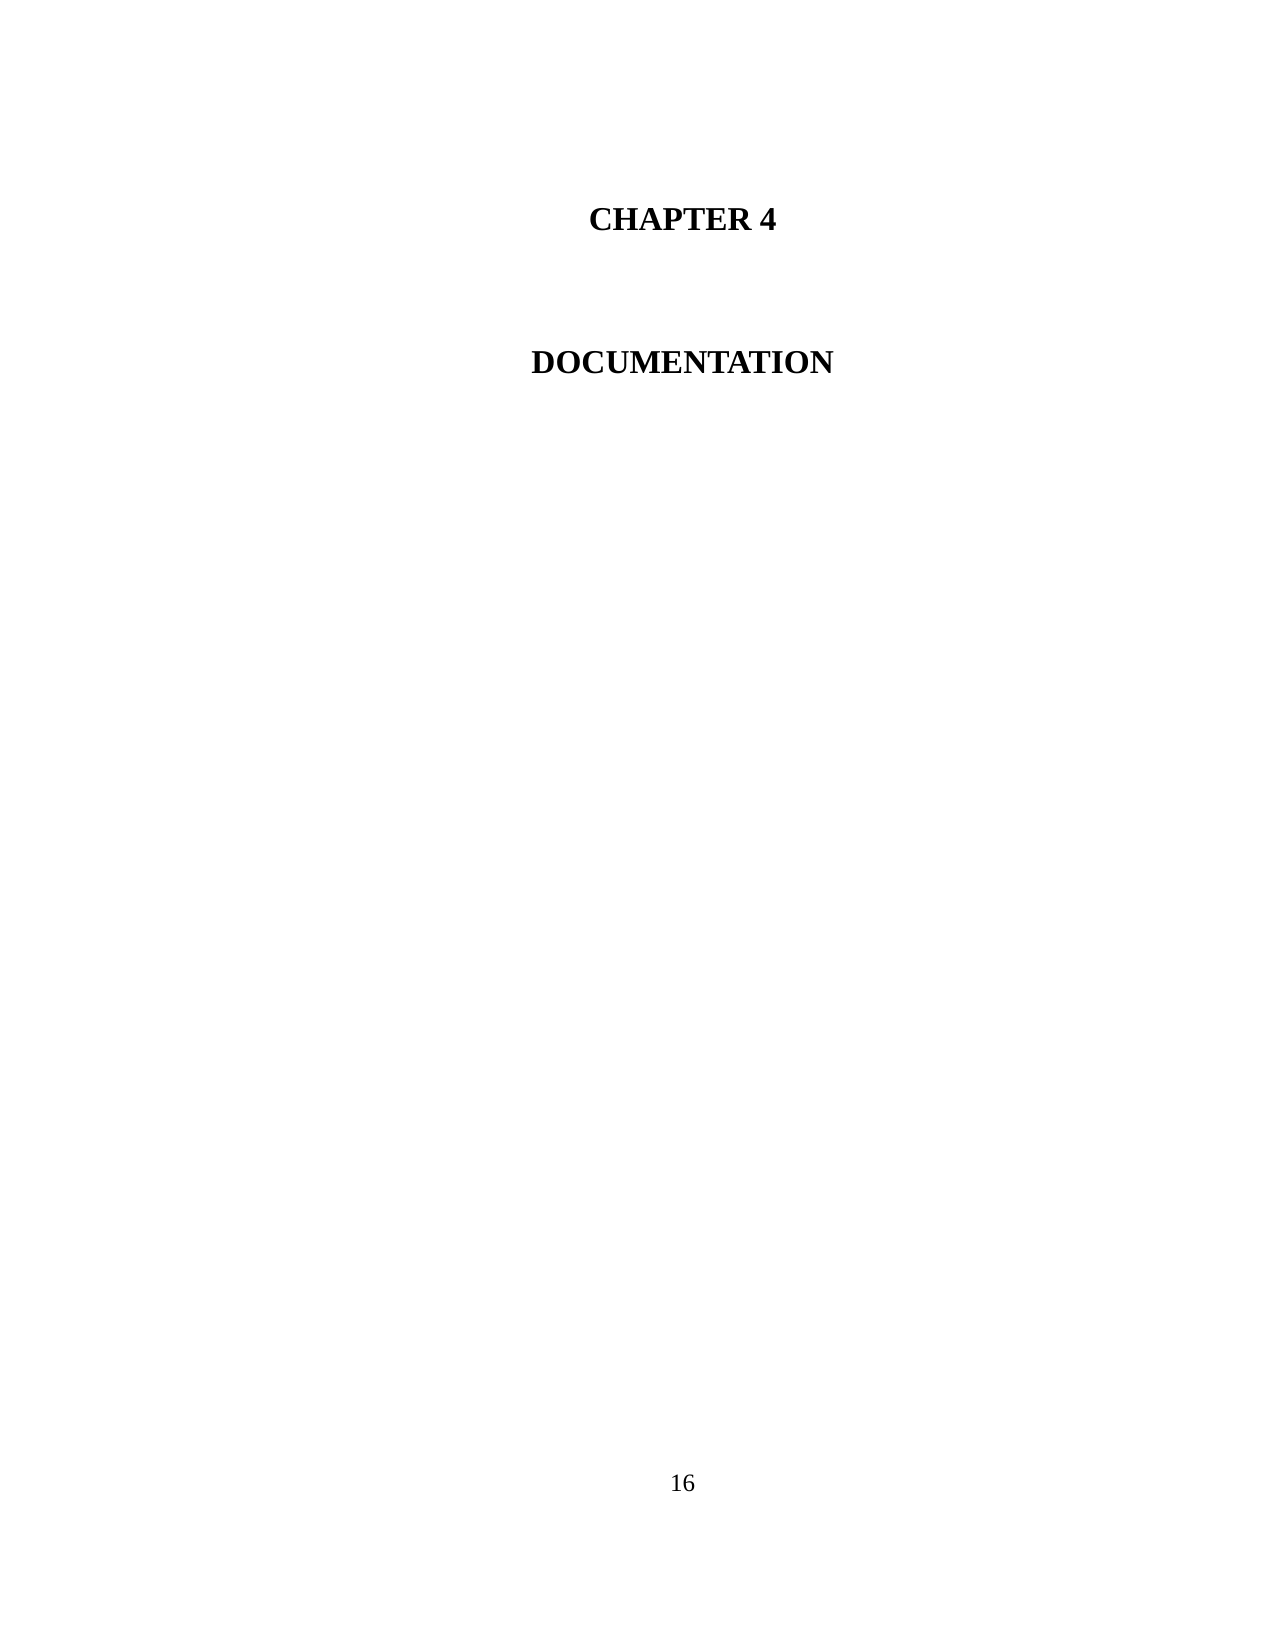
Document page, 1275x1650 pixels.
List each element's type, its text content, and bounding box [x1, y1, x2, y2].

text CHAPTER 4 [237, 200, 1128, 238]
subtitle DOCUMENTATION [237, 342, 1128, 381]
